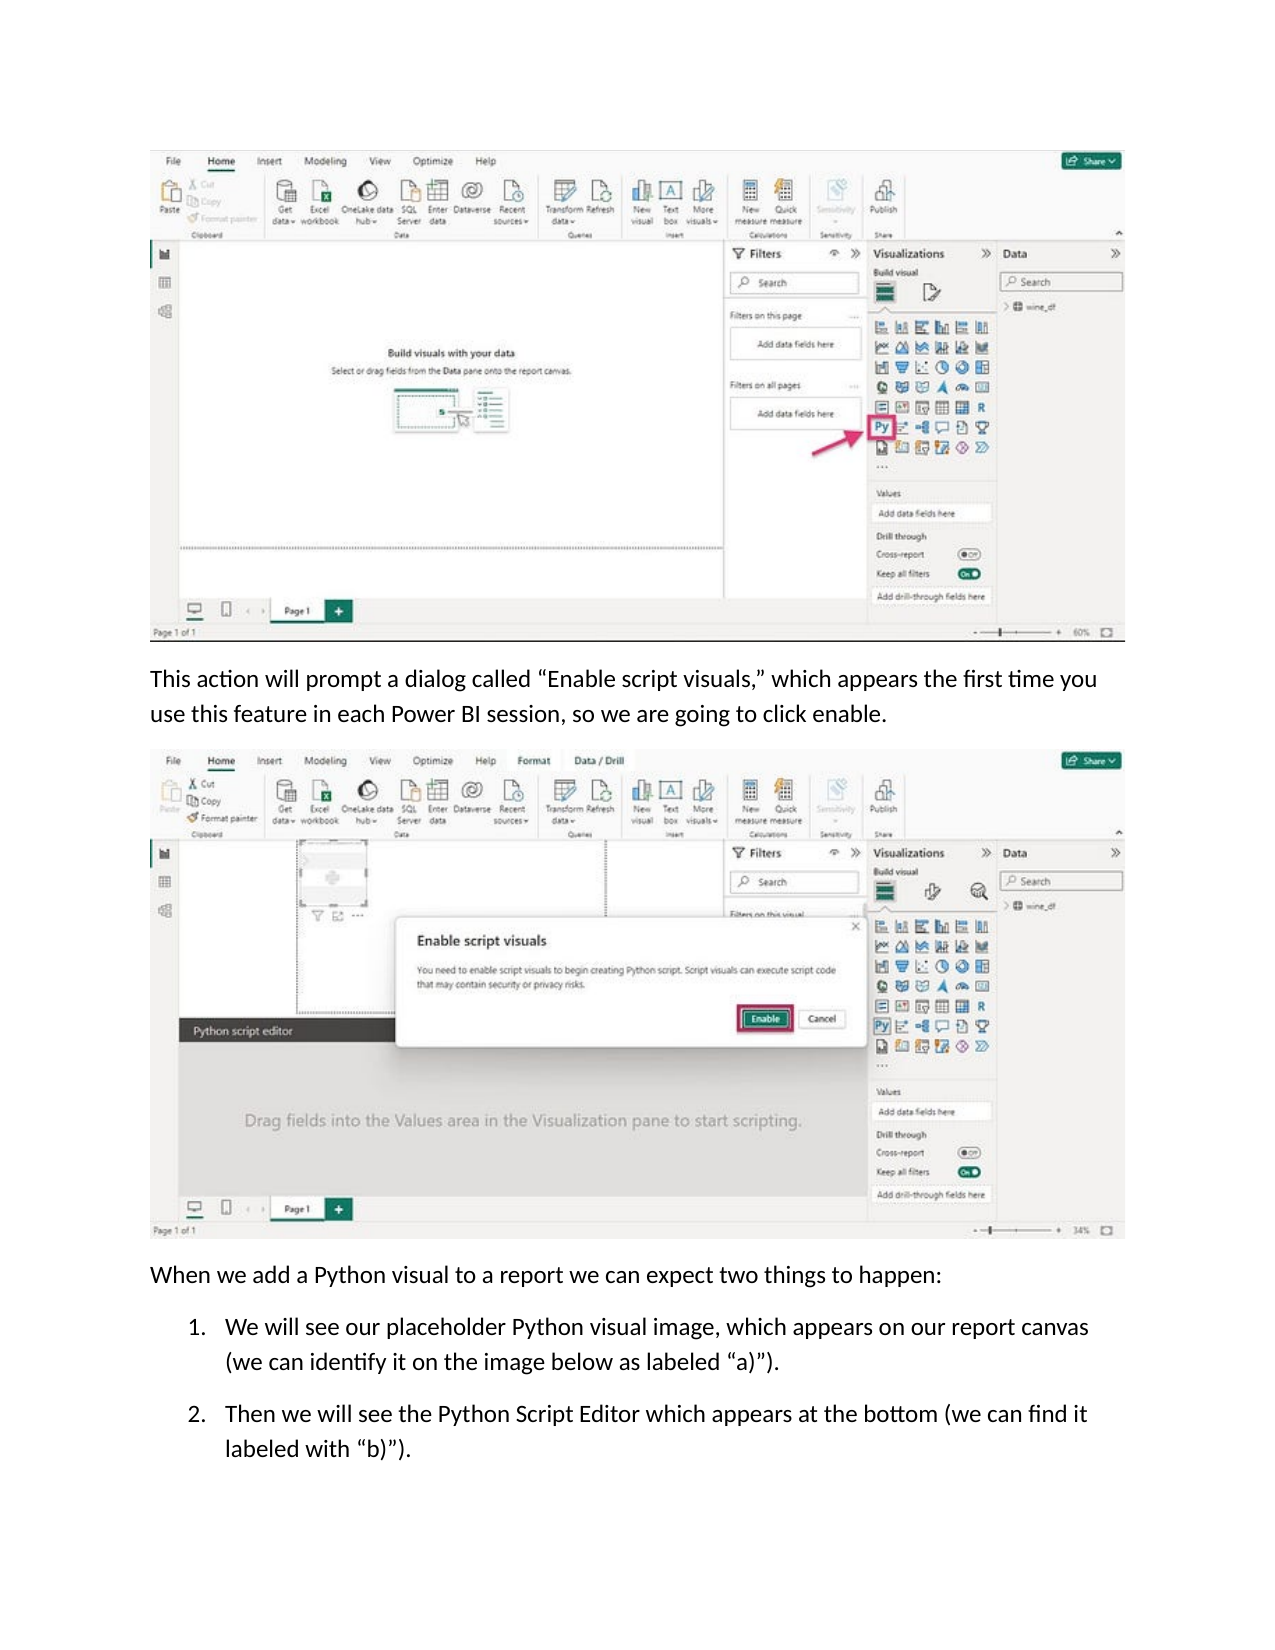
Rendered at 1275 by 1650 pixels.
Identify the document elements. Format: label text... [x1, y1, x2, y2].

picture [150, 749, 1125, 1239]
text This action will prompt a dialog called “Enable script visuals,” which appears the first time you use this feature in each Power BI session, so we are going to click enable. [150, 663, 1125, 728]
list We will see our placeholder Python visual image, which appears on our report canvas (we can identify it on the image below as labeled “a)”). [187, 1311, 1125, 1377]
picture [150, 150, 1125, 642]
text When we add a Python visual to a report we can expect two things to happen: [150, 1259, 1125, 1290]
list Then we will see the Python Script Editor which appears at the bottom (we can find it labeled with “b)”). [187, 1398, 1125, 1463]
